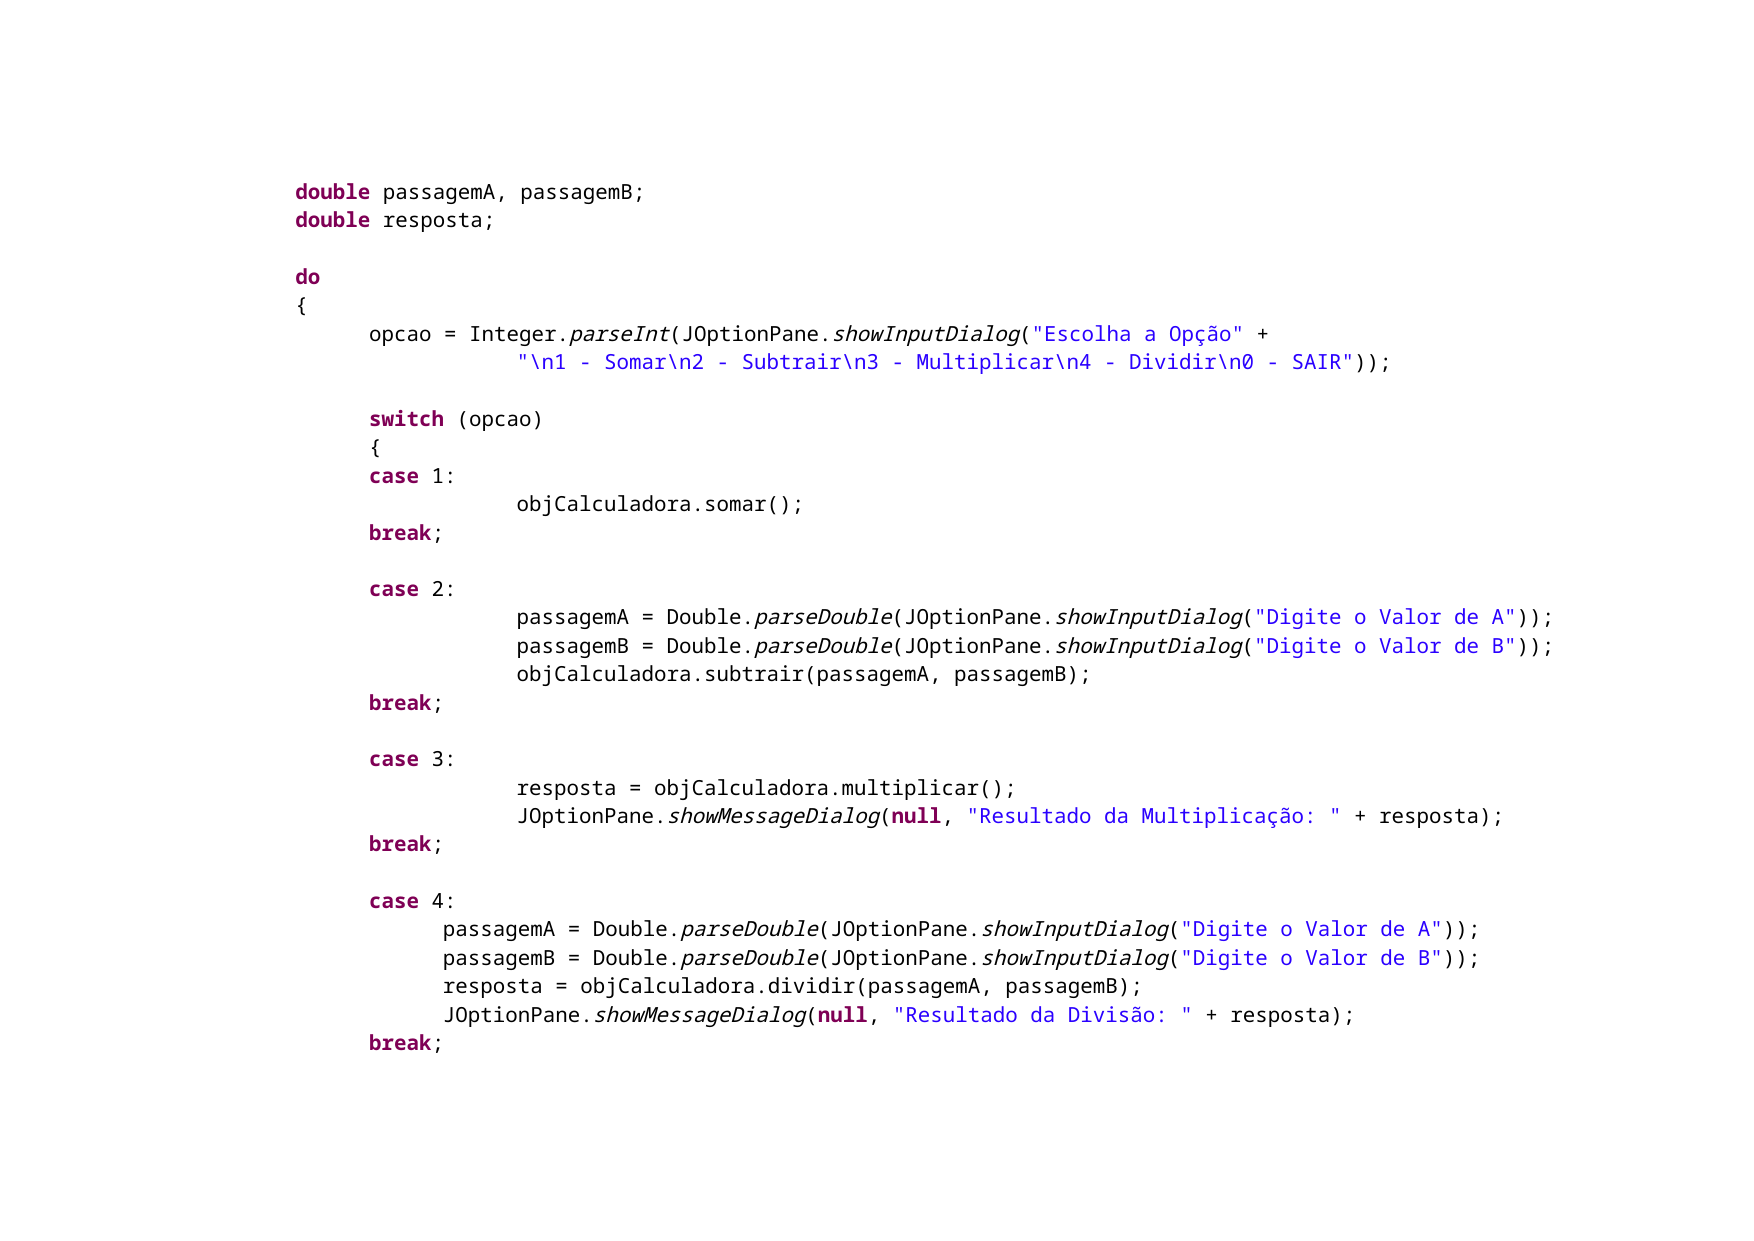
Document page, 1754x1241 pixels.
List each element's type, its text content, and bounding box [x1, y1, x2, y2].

text resposta = objCalculadora.multiplicar(); [148, 773, 1606, 801]
text case 3: [148, 744, 1606, 773]
text do [148, 262, 1606, 291]
text passagemB = Double.parseDouble(JOptionPane.showInputDialog("Digite o Valor de B")); [148, 943, 1606, 971]
text JOptionPane.showMessageDialog(null, "Resultado da Multiplicação: " + resposta); [148, 801, 1606, 829]
text case 2: [148, 574, 1606, 602]
text JOptionPane.showMessageDialog(null, "Resultado da Divisão: " + resposta); [148, 1000, 1606, 1028]
text objCalculadora.somar(); [148, 489, 1606, 518]
text resposta = objCalculadora.dividir(passagemA, passagemB); [148, 971, 1606, 1000]
text opcao = Integer.parseInt(JOptionPane.showInputDialog("Escolha a Opção" + [148, 319, 1606, 347]
text break; [148, 688, 1606, 716]
text double resposta; [148, 206, 1606, 234]
text "\n1 - Somar\n2 - Subtrair\n3 - Multiplicar\n4 - Dividir\n0 - SAIR")); [148, 347, 1606, 376]
text { [148, 291, 1606, 319]
text passagemB = Double.parseDouble(JOptionPane.showInputDialog("Digite o Valor de B")); [148, 631, 1606, 659]
text passagemA = Double.parseDouble(JOptionPane.showInputDialog("Digite o Valor de A")); [148, 914, 1606, 943]
text break; [148, 1028, 1606, 1057]
text break; [148, 829, 1606, 858]
text double passagemA, passagemB; [148, 177, 1606, 206]
text objCalculadora.subtrair(passagemA, passagemB); [148, 659, 1606, 688]
text { [148, 432, 1606, 461]
text break; [148, 518, 1606, 546]
text passagemA = Double.parseDouble(JOptionPane.showInputDialog("Digite o Valor de A")); [148, 602, 1606, 631]
text switch (opcao) [148, 404, 1606, 432]
text case 4: [148, 886, 1606, 914]
text case 1: [148, 461, 1606, 489]
